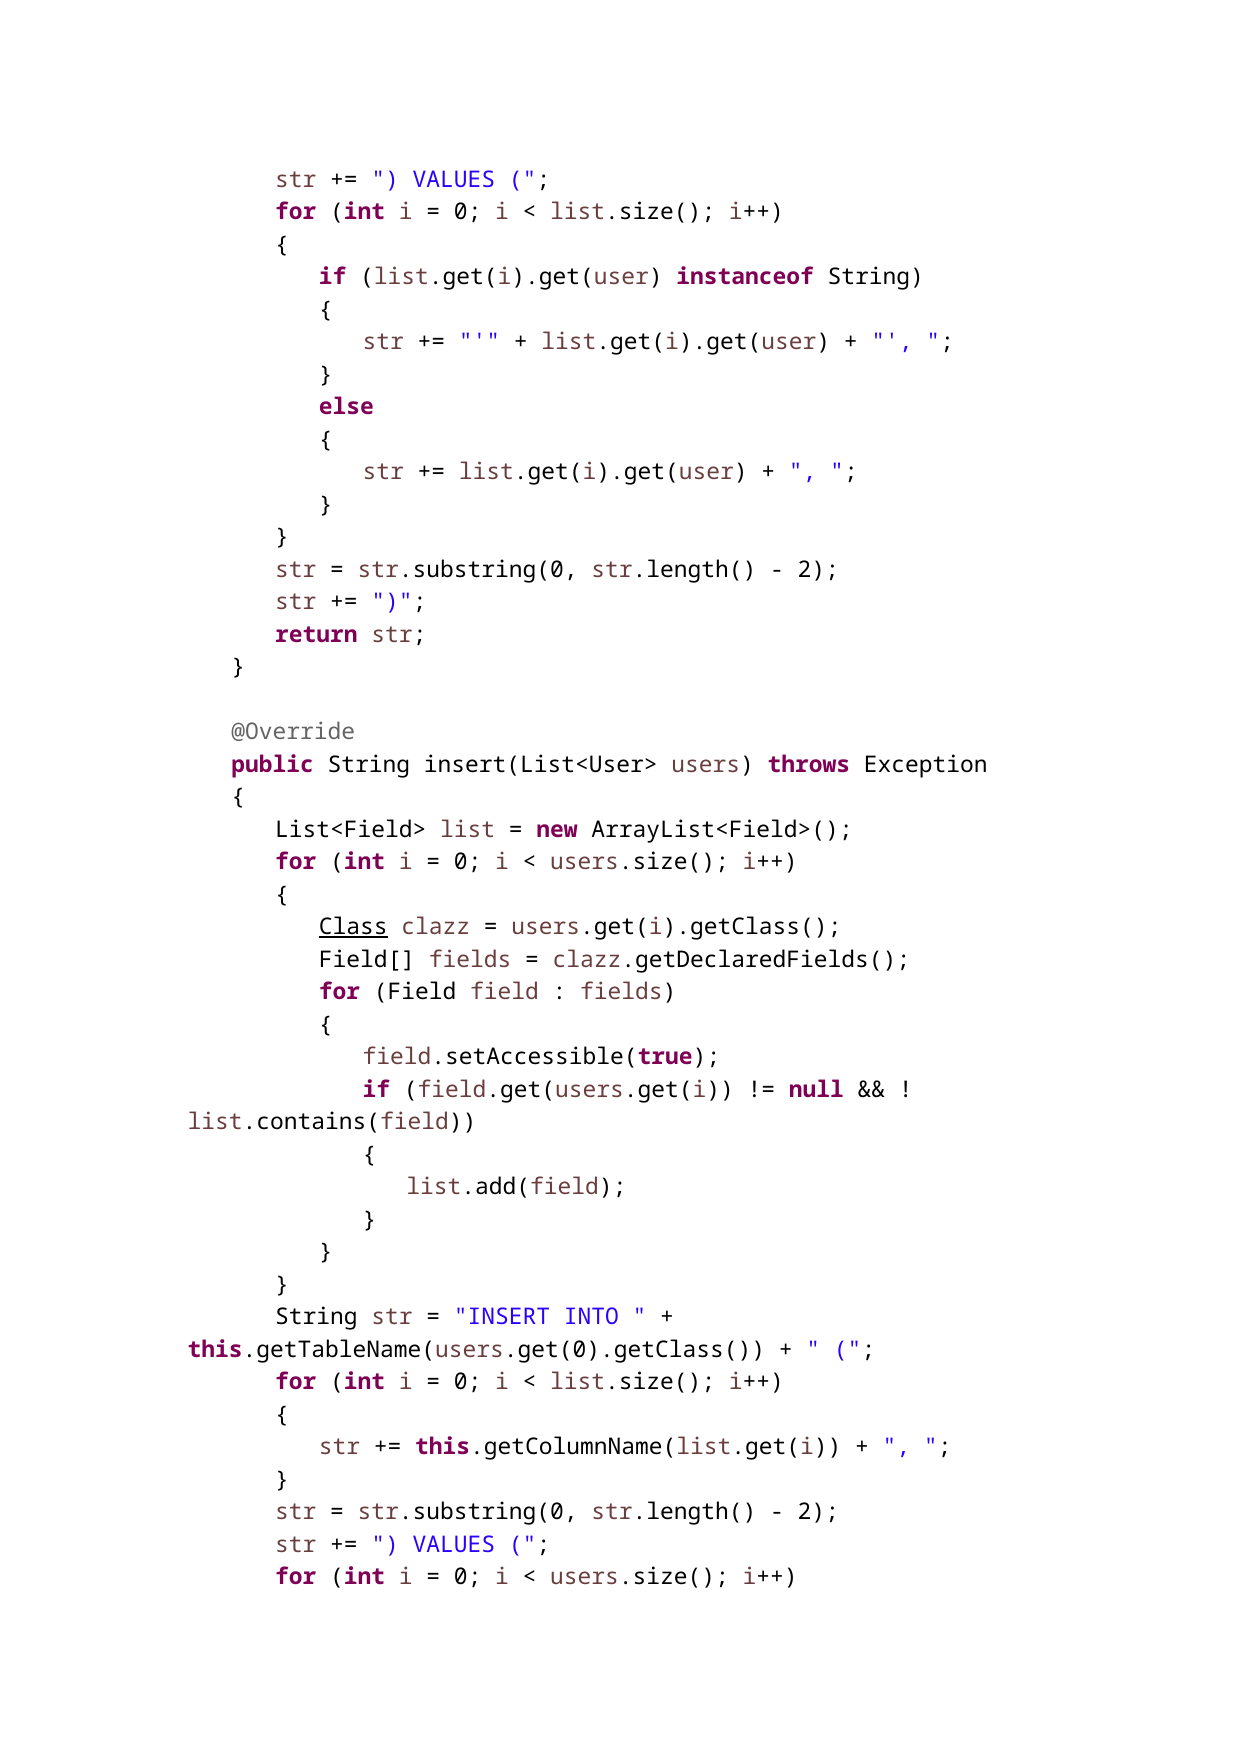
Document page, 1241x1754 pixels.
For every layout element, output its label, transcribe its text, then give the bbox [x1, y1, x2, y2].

text Field[] fields = clazz.getDeclaredFields(); [187, 942, 1053, 974]
text } [187, 487, 1053, 519]
text for (Field field : fields) [187, 974, 1053, 1007]
text } [187, 1202, 1053, 1234]
text for (int i = 0; i < users.size(); i++) [187, 1559, 1053, 1592]
text str += ") VALUES ("; [187, 1527, 1053, 1559]
text if (field.get(users.get(i)) != null && !list.contains(field)) [187, 1072, 1053, 1137]
text { [187, 227, 1053, 259]
text } [187, 1234, 1053, 1267]
text { [187, 1007, 1053, 1039]
text } [187, 519, 1053, 552]
text str += list.get(i).get(user) + ", "; [187, 454, 1053, 487]
text Class clazz = users.get(i).getClass(); [187, 909, 1053, 942]
text @Override [187, 714, 1053, 747]
text if (list.get(i).get(user) instanceof String) [187, 259, 1053, 292]
text str += this.getColumnName(list.get(i)) + ", "; [187, 1429, 1053, 1462]
text } [187, 1462, 1053, 1494]
text str += ") VALUES ("; [187, 162, 1053, 194]
text { [187, 877, 1053, 909]
text for (int i = 0; i < list.size(); i++) [187, 1364, 1053, 1397]
text for (int i = 0; i < list.size(); i++) [187, 194, 1053, 227]
text public String insert(List<User> users) throws Exception [187, 747, 1053, 779]
text list.add(field); [187, 1169, 1053, 1202]
text String str = "INSERT INTO " + this.getTableName(users.get(0).getClass()) + " ("; [187, 1299, 1053, 1364]
text } [187, 357, 1053, 389]
text str += "'" + list.get(i).get(user) + "', "; [187, 324, 1053, 357]
text return str; [187, 617, 1053, 649]
text { [187, 779, 1053, 812]
text else [187, 389, 1053, 422]
text str += ")"; [187, 584, 1053, 617]
text } [187, 1267, 1053, 1299]
text { [187, 292, 1053, 324]
text { [187, 1137, 1053, 1169]
text str = str.substring(0, str.length() - 2); [187, 1494, 1053, 1527]
text field.setAccessible(true); [187, 1039, 1053, 1072]
text { [187, 1397, 1053, 1429]
text for (int i = 0; i < users.size(); i++) [187, 844, 1053, 877]
text } [187, 649, 1053, 682]
text { [187, 422, 1053, 454]
text str = str.substring(0, str.length() - 2); [187, 552, 1053, 584]
text List<Field> list = new ArrayList<Field>(); [187, 812, 1053, 844]
